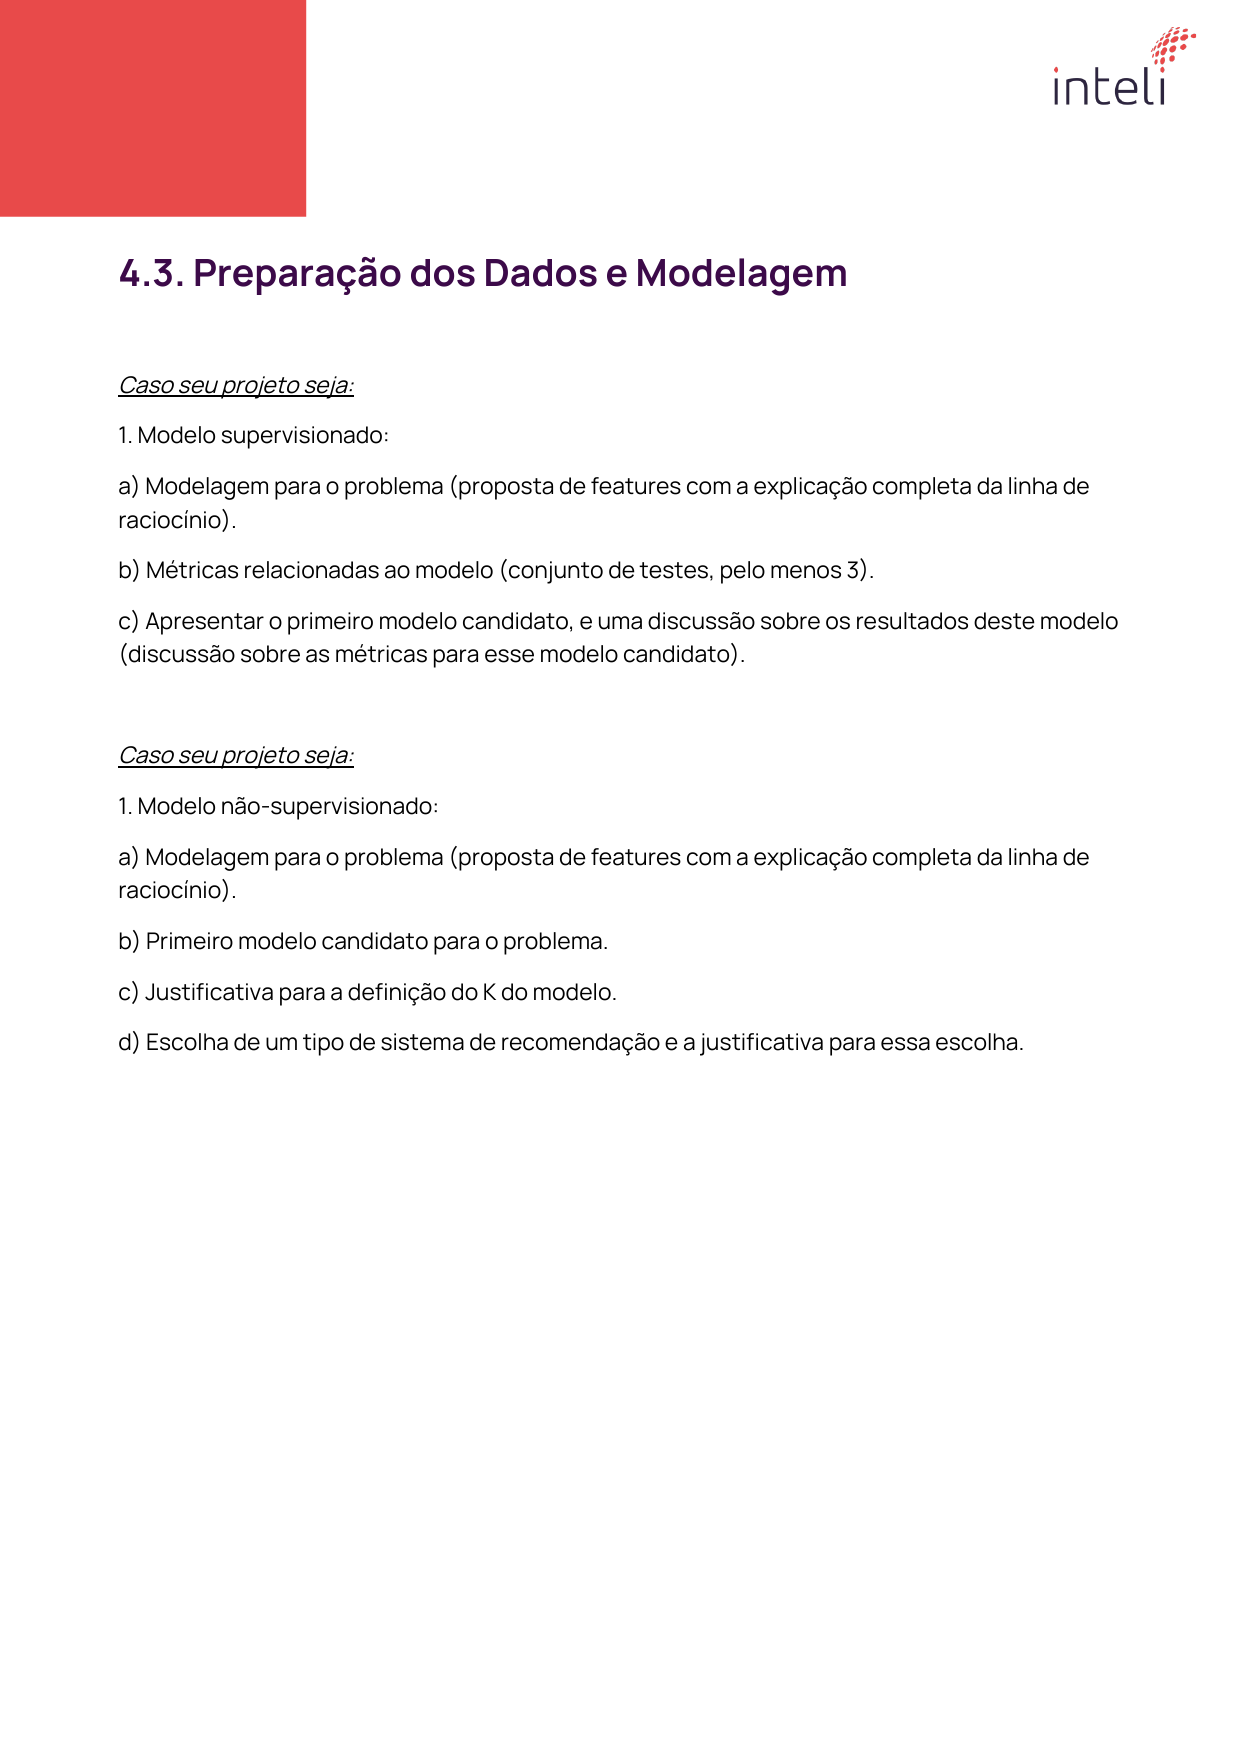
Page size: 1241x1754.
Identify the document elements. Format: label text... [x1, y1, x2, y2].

text 1. Modelo supervisionado: [118, 419, 1122, 451]
text c) Apresentar o primeiro modelo candidato, e uma discussão sobre os resultados deste modelo (discussão sobre as métricas para esse modelo candidato). [118, 604, 1122, 670]
text c) Justificativa para a definição do K do modelo. [118, 975, 1122, 1007]
text b) Métricas relacionadas ao modelo (conjunto de testes, pelo menos 3). [118, 554, 1122, 585]
picture [1054, 27, 1197, 105]
text b) Primeiro modelo candidato para o problema. [118, 925, 1122, 956]
text Caso seu projeto seja: [118, 369, 1122, 400]
text a) Modelagem para o problema (proposta de features com a explicação completa da linha de raciocínio). [118, 470, 1122, 535]
text a) Modelagem para o problema (proposta de features com a explicação completa da linha de raciocínio). [118, 841, 1122, 906]
text d) Escolha de um tipo de sistema de recomendação e a justificativa para essa escolha. [118, 1026, 1122, 1057]
picture [0, 0, 307, 217]
subtitle 4.3. Preparação dos Dados e Modelagem [118, 124, 1122, 297]
text Caso seu projeto seja: [118, 739, 1122, 771]
text 1. Modelo não-supervisionado: [118, 790, 1122, 821]
